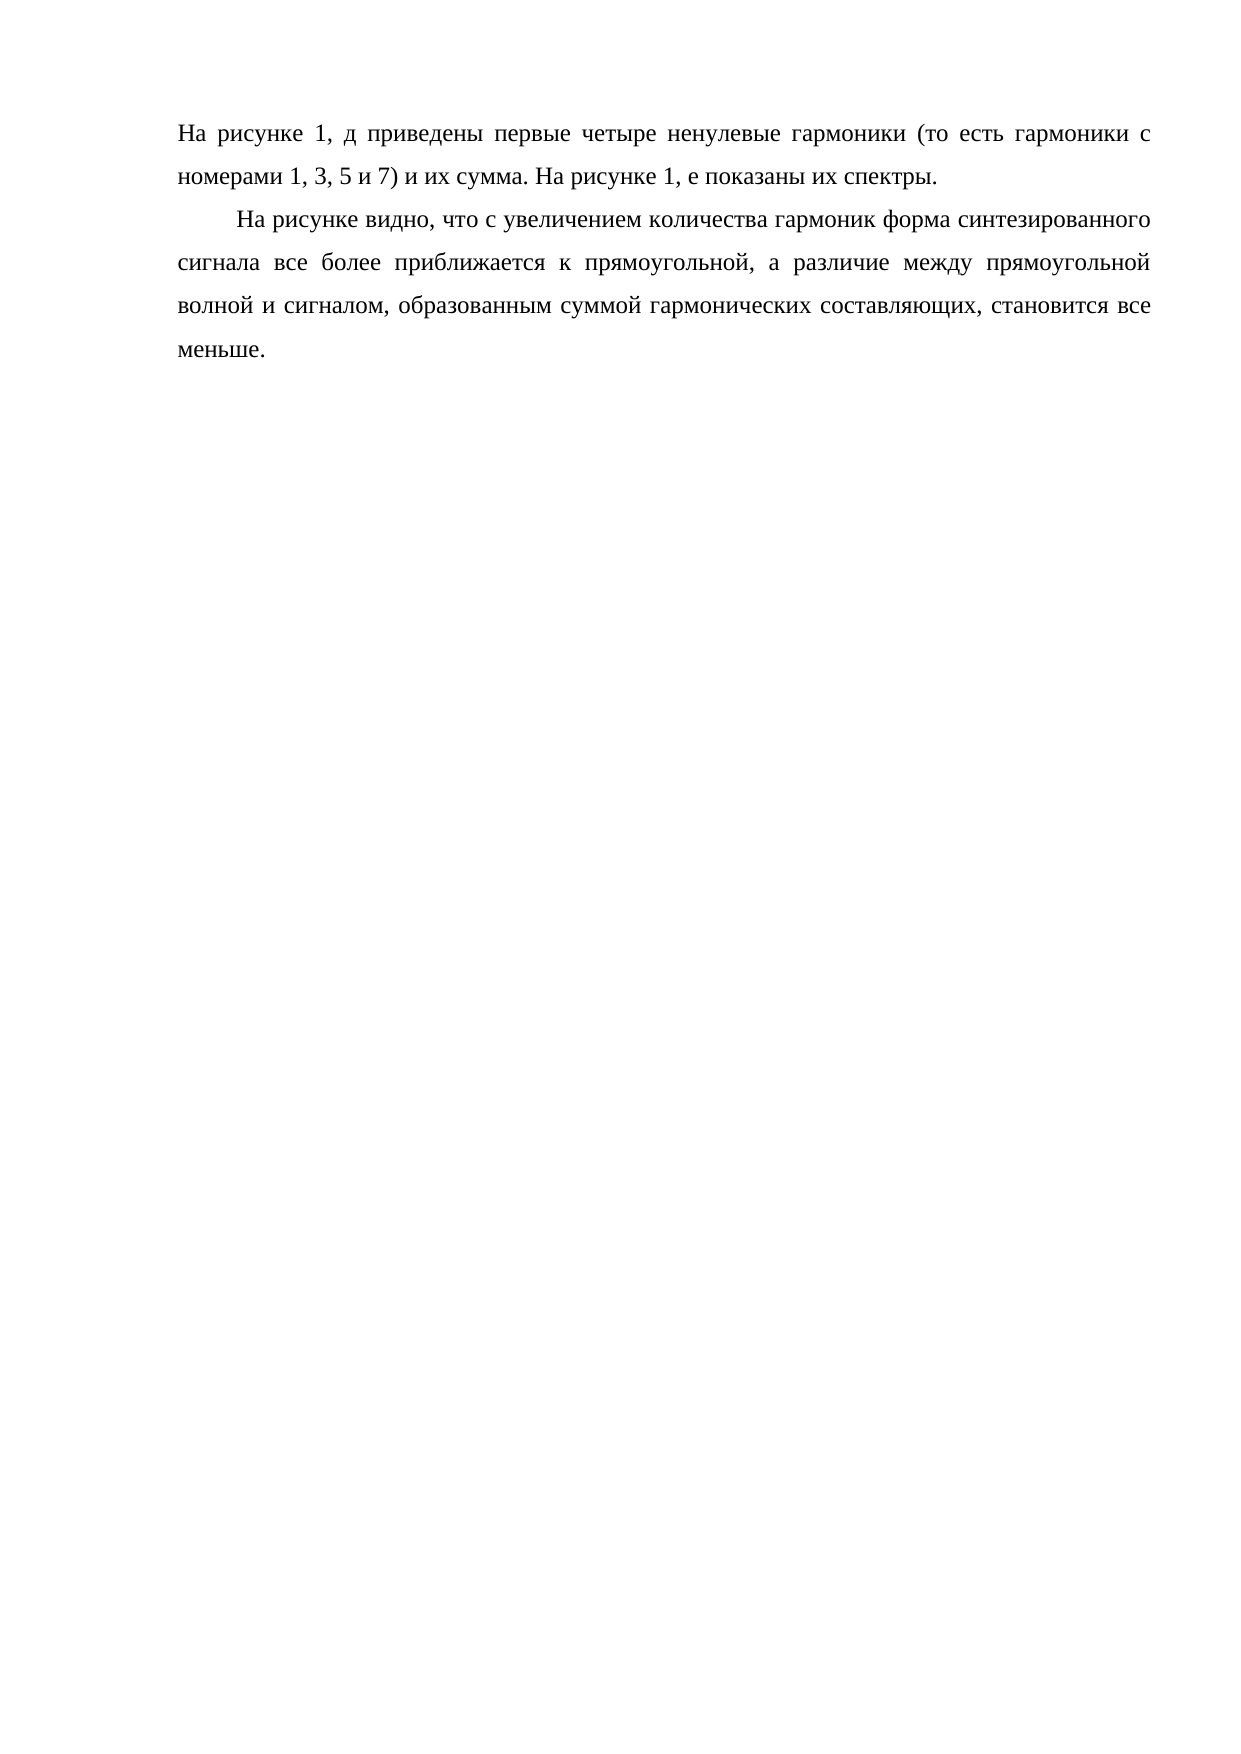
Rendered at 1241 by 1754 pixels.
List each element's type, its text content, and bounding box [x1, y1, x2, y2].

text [177, 118, 1152, 190]
text На рисунке видно, что с увеличением количества гармоник форма синтезированного сигнала все более приближается к прямоугольной, а различие между прямоугольной волной и сигналом, образованным суммой гармонических составляющих, становится все меньше. [177, 204, 1152, 362]
